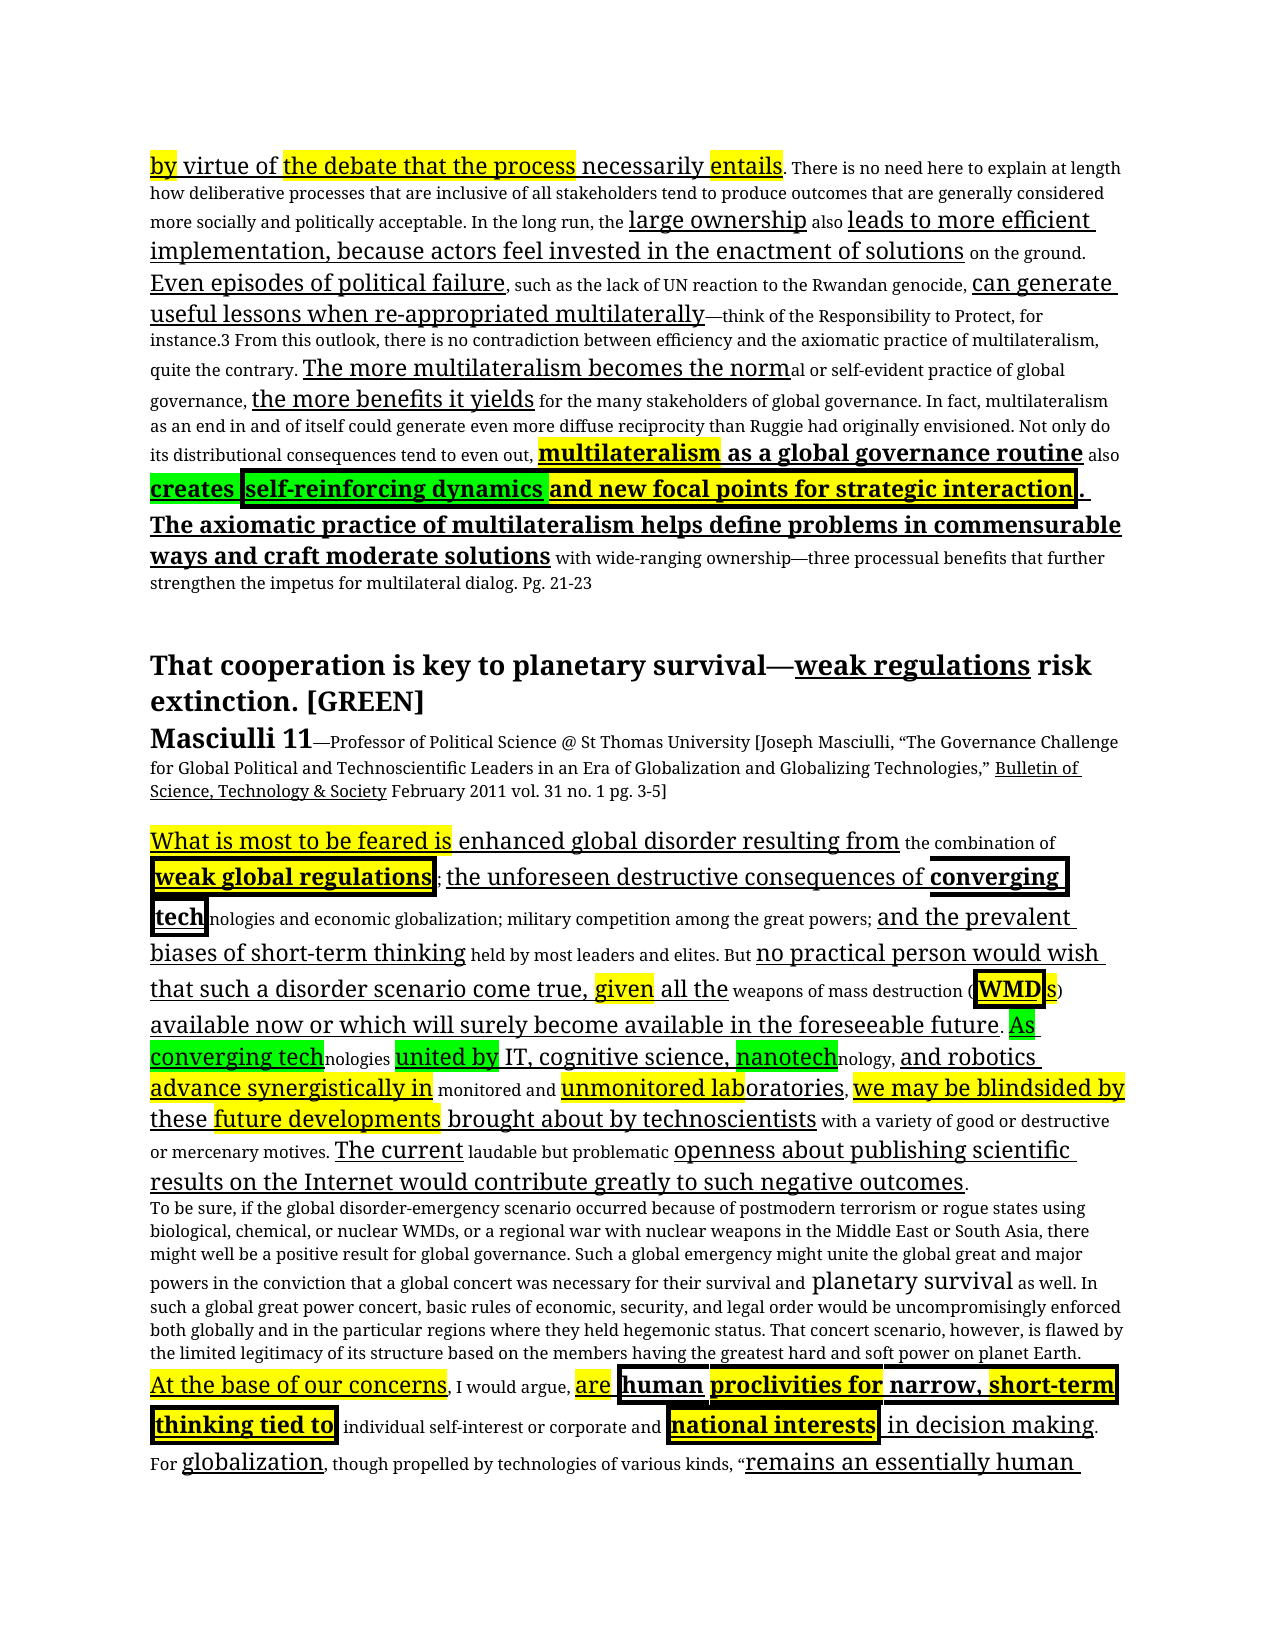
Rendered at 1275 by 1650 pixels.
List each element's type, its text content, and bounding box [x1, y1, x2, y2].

text To be sure, if the global disorder-emergency scenario occurred because of postmodern terrorism or rogue states using biological, chemical, or nuclear WMDs, or a regional war with nuclear weapons in the Middle East or South Asia, there might well be a positive result for global governance. Such a global emergency might unite the global great and major powers in the conviction that a global concert was necessary for their survival and planetary survival as well. In such a global great power concert, basic rules of economic, security, and legal order would be uncompromisingly enforced both globally and in the particular regions where they held hegemonic status. That concert scenario, however, is flawed by the limited legitimacy of its structure based on the members having the greatest hard and soft power on planet Earth. [150, 1197, 1125, 1364]
subtitle That cooperation is key to planetary survival—weak regulations risk extinction. [GREEN] [150, 646, 1125, 720]
text Masciulli 11—Professor of Political Science @ St Thomas University [Joseph Masciulli, “The Governance Challenge for Global Political and Technoscientific Leaders in an Era of Globalization and Globalizing Technologies,” Bulletin of Science, Technology & Society February 2011 vol. 31 no. 1 pg. 3-5] [150, 720, 1125, 802]
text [150, 1364, 1125, 1477]
text What is most to be feared is enhanced global disorder resulting from the combination of weak global regulations; the unforeseen destructive consequences of converging technologies and economic globalization; military competition among the great powers; and the prevalent biases of short-term thinking held by most leaders and elites. But no practical person would wish that such a disorder scenario come true, given all the weapons of mass destruction (WMDs) available now or which will surely become available in the foreseeable future. As converging technologies united by IT, cognitive science, nanotechnology, and robotics advance synergistically in monitored and unmonitored laboratories, we may be blindsided by these future developments brought about by technoscientists with a variety of good or destructive or mercenary motives. The current laudable but problematic openness about publishing scientific results on the Internet would contribute greatly to such negative outcomes. [150, 825, 1125, 1197]
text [150, 150, 1125, 594]
